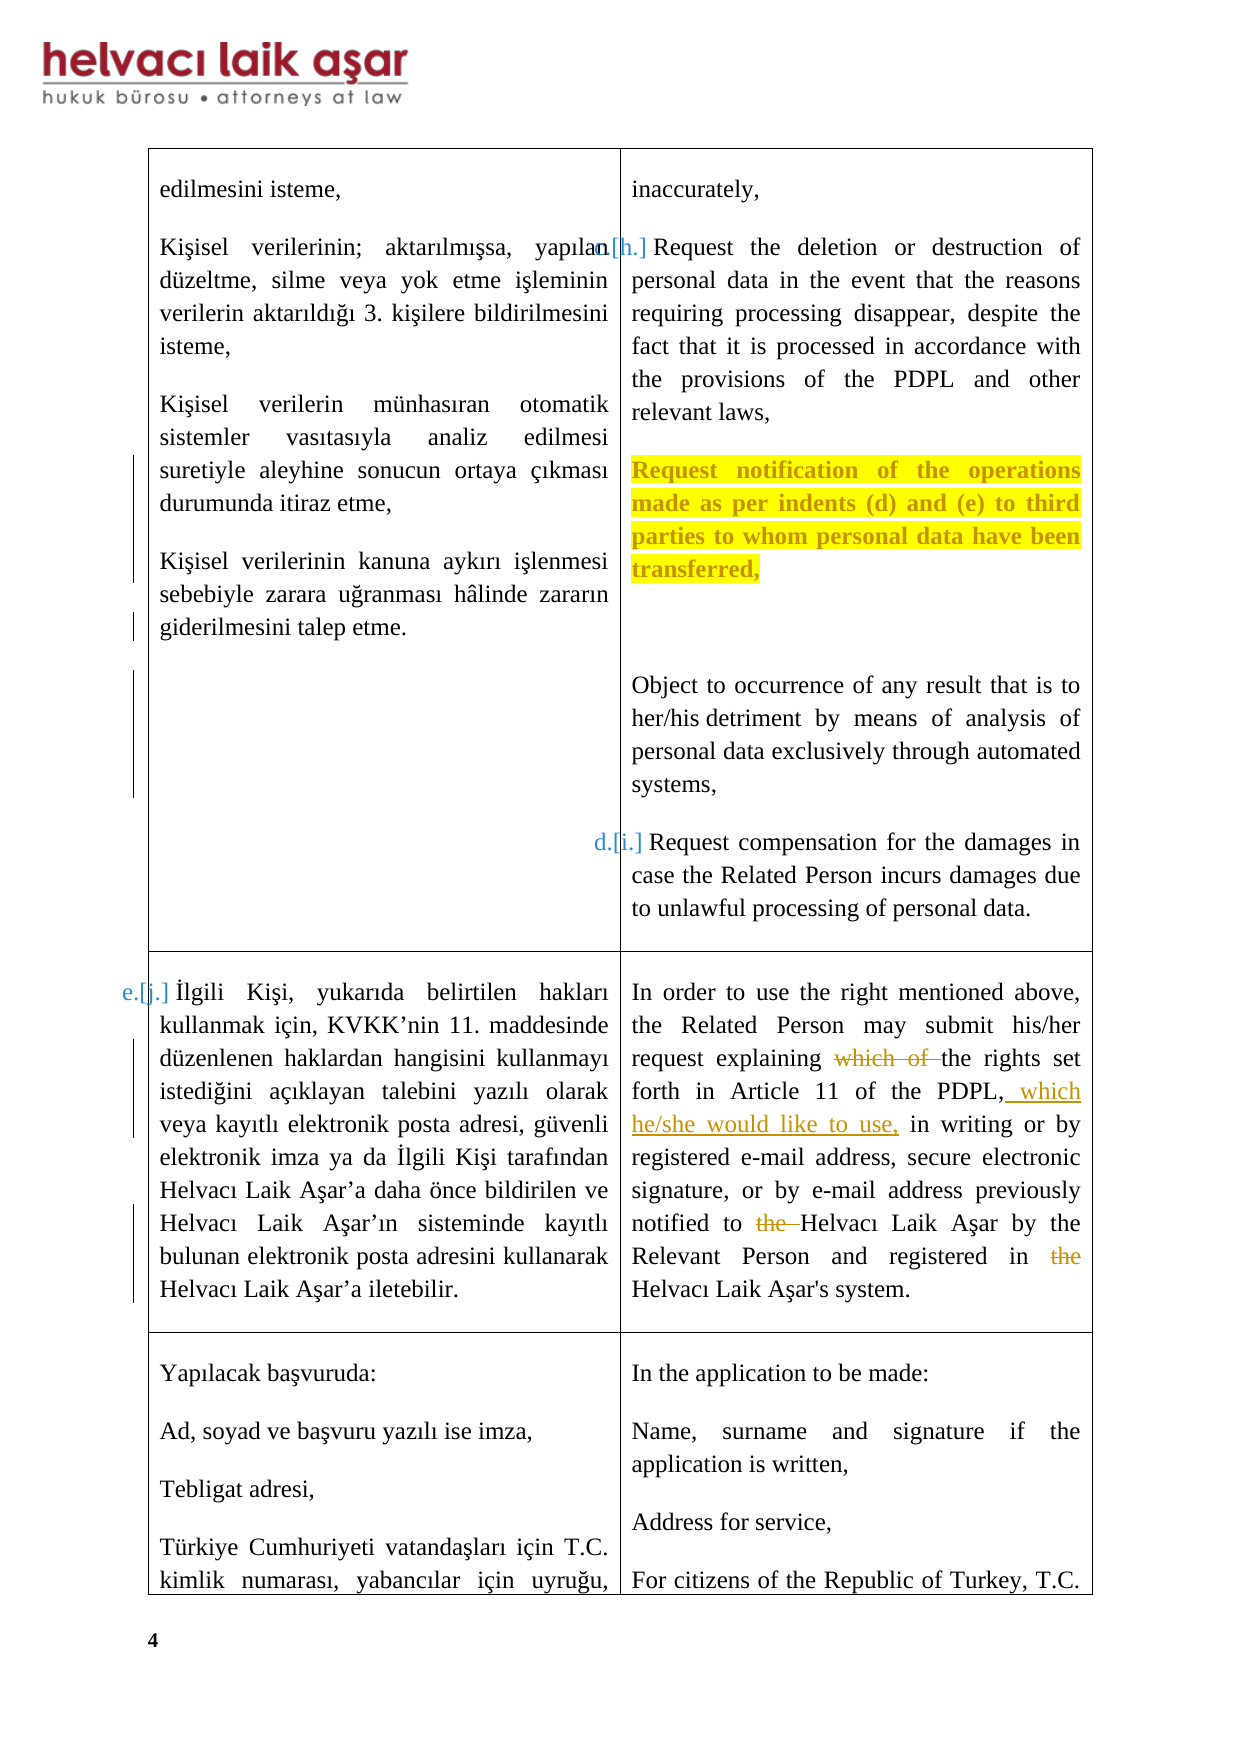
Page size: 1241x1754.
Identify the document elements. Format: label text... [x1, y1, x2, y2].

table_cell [149, 1333, 620, 1594]
table_cell In order to use the right mentioned above, the Related Person may submit his/her request explaining the rights set forth in Article 11 of the PDPL, in writing or by registered e-mail address, secure electronic signature, or by e-mail address previously notified to Helvacı Laik Aşar by the Relevant Person and registered in Helvacı Laik Aşar's system. [621, 952, 1092, 1332]
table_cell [149, 149, 620, 951]
picture [41, 42, 410, 106]
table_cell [621, 149, 1092, 951]
table_cell İlgili Kişi, yukarıda belirtilen hakları kullanmak için, KVKK’nin 11. maddesinde düzenlenen haklardan hangisini kullanmayı istediğini açıklayan talebini yazılı olarak veya kayıtlı elektronik posta adresi, güvenli elektronik imza ya da İlgili Kişi tarafından Helvacı Laik Aşar’a daha önce bildirilen ve Helvacı Laik Aşar’ın sisteminde kayıtlı bulunan elektronik posta adresini kullanarak Helvacı Laik Aşar’a iletebilir. [149, 952, 620, 1332]
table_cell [621, 1333, 1092, 1594]
